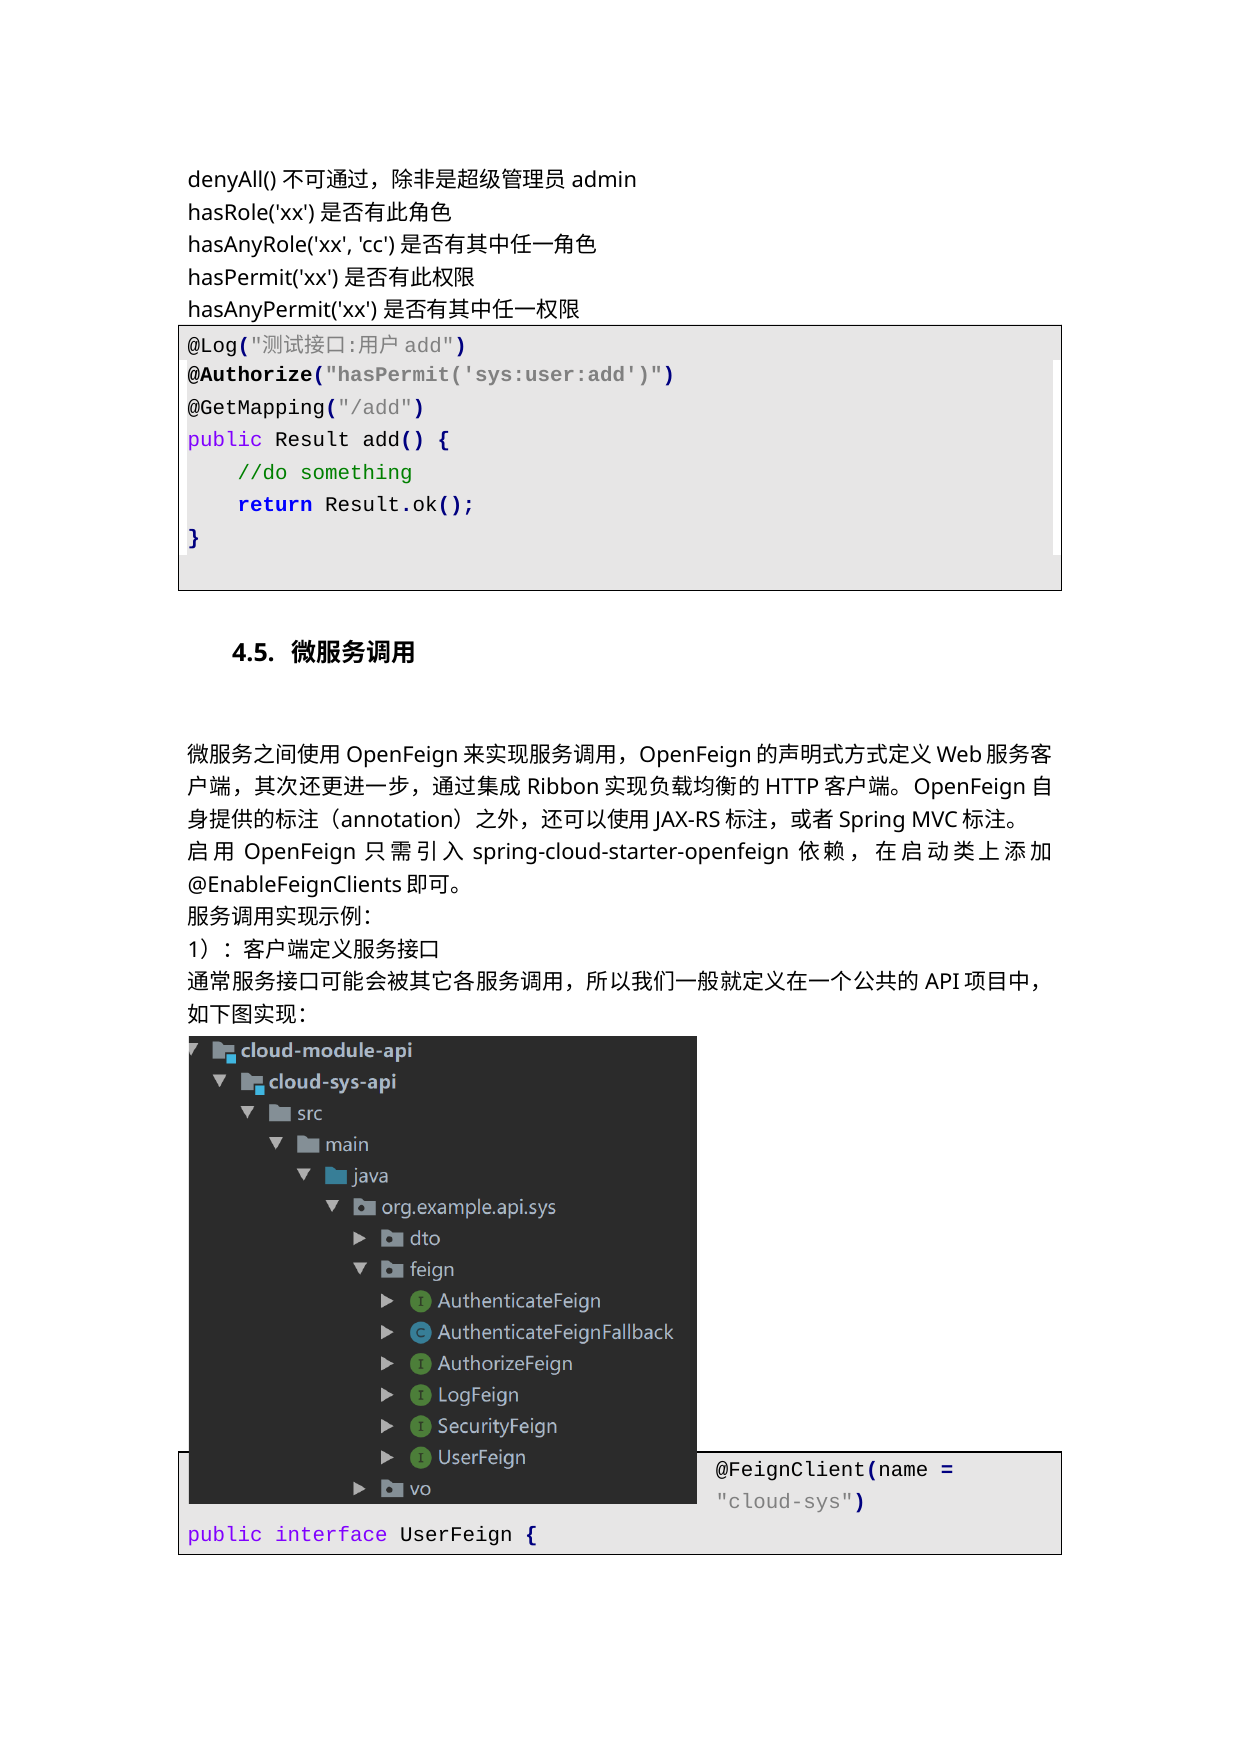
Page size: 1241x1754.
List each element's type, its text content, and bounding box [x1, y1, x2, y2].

text 1）：客户端定义服务接口 [187, 931, 1053, 964]
text @FeignClient(name = "cloud-sys") [179, 1453, 1061, 1516]
text 服务调用实现示例： [187, 899, 1053, 931]
text return Result.ok(); [187, 490, 1053, 523]
text public interface UserFeign { [179, 1516, 1061, 1554]
text public Result add() { [187, 425, 1053, 458]
text @Authorize("hasPermit('sys:user:add')") [187, 360, 1053, 393]
text //do something [187, 458, 1053, 490]
text @GetMapping("/add") [187, 393, 1053, 425]
text } [187, 523, 1053, 552]
text 启用OpenFeign只需引入spring-cloud-starter-openfeign依赖，在启动类上添加@EnableFeignClients即可。 [187, 834, 1053, 899]
subtitle 微服务调用 [232, 618, 1053, 683]
text hasRole('xx') 是否有此角色 [187, 194, 1053, 227]
text hasPermit('xx') 是否有此权限 [187, 259, 1053, 292]
text 通常服务接口可能会被其它各服务调用，所以我们一般就定义在一个公共的API项目中，如下图实现： [187, 964, 1053, 1029]
text hasAnyRole('xx', 'cc') 是否有其中任一角色 [187, 227, 1053, 259]
picture [187, 1036, 697, 1502]
text hasAnyPermit('xx') 是否有其中任一权限 [187, 292, 1053, 324]
text @Log("测试接口:用户add") [179, 326, 1061, 360]
text 微服务之间使用OpenFeign来实现服务调用，OpenFeign的声明式方式定义Web服务客户端，其次还更进一步，通过集成Ribbon实现负载均衡的HTTP客户端。OpenFeign自身提供的标注（annotation）之外，还可以使用JAX-RS标注，或者Spring MVC标注。 [187, 736, 1053, 834]
text denyAll() 不可通过，除非是超级管理员 admin [187, 162, 1053, 194]
